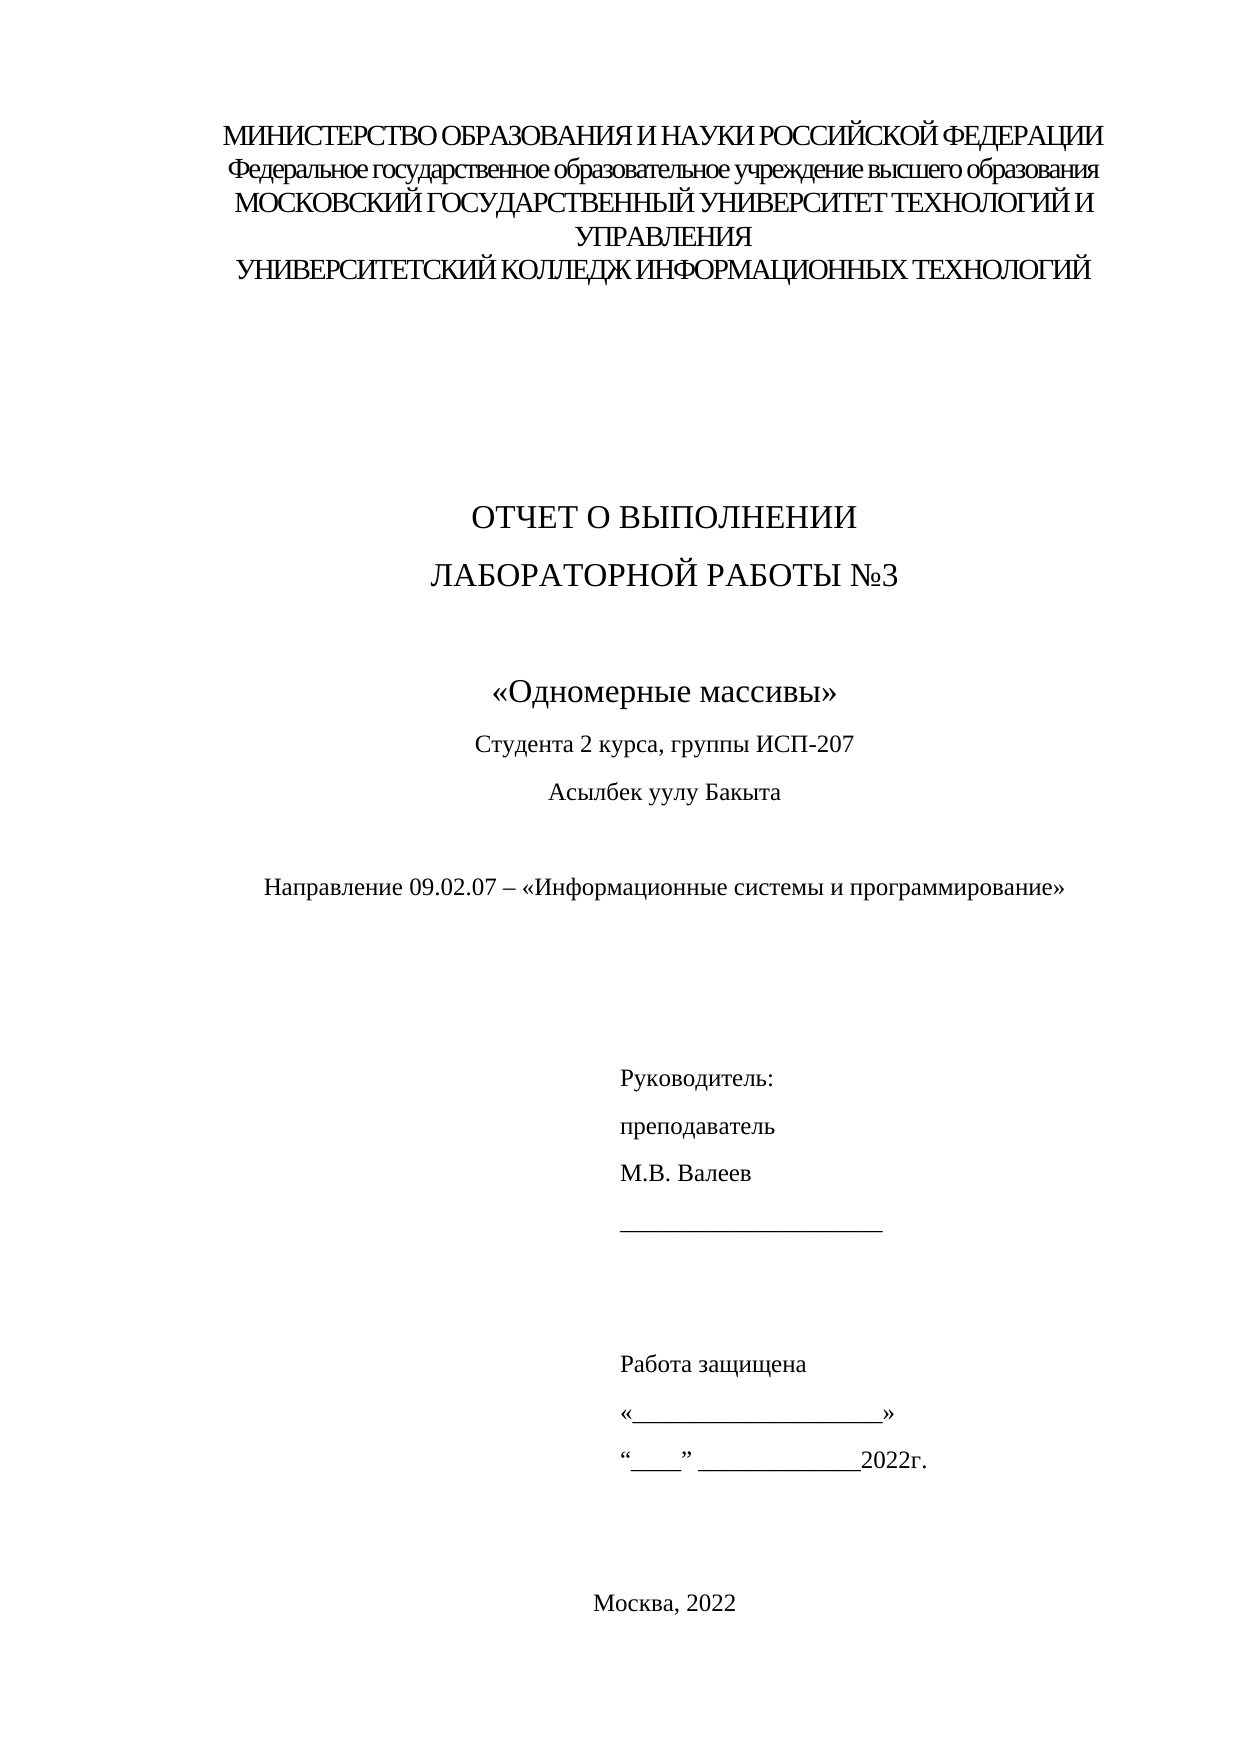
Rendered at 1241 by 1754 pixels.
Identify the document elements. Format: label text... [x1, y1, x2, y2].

text преподаватель [620, 1111, 1152, 1139]
text М.В. Валеев [620, 1158, 1152, 1187]
text “____” _____________2022г. [620, 1445, 1152, 1473]
text МИНИСТЕРСТВО ОБРАЗОВАНИЯ И НАУКИ РОССИЙСКОЙ ФЕДЕРАЦИИ [177, 118, 1152, 152]
text «____________________» [620, 1397, 1152, 1426]
text «Одномерные массивы» [177, 671, 1152, 709]
text _____________________ [620, 1206, 1152, 1235]
text Направление 09.02.07 – «Информационные системы и программирование» [177, 872, 1152, 901]
text МОСКОВСКИЙ ГОСУДАРСТВЕННЫЙ УНИВЕРСИТЕТ ТЕХНОЛОГИЙ И УПРАВЛЕНИЯ [177, 185, 1152, 252]
text Москва, 2022 [177, 1588, 1152, 1617]
text Руководитель: [620, 1063, 1152, 1092]
text ОТЧЕТ О ВЫПОЛНЕНИИ [177, 497, 1152, 535]
text Работа защищена [620, 1349, 1152, 1378]
text Студента 2 курса, группы ИСП-207 [177, 729, 1152, 758]
text Федеральное государственное образовательное учреждение высшего образования [177, 152, 1152, 185]
text УНИВЕРСИТЕТСКИЙ КОЛЛЕДЖ ИНФОРМАЦИОННЫХ ТЕХНОЛОГИЙ [177, 252, 1152, 286]
text ЛАБОРАТОРНОЙ РАБОТЫ №3 [177, 555, 1152, 593]
text Асылбек уулу Бакыта [177, 777, 1152, 806]
